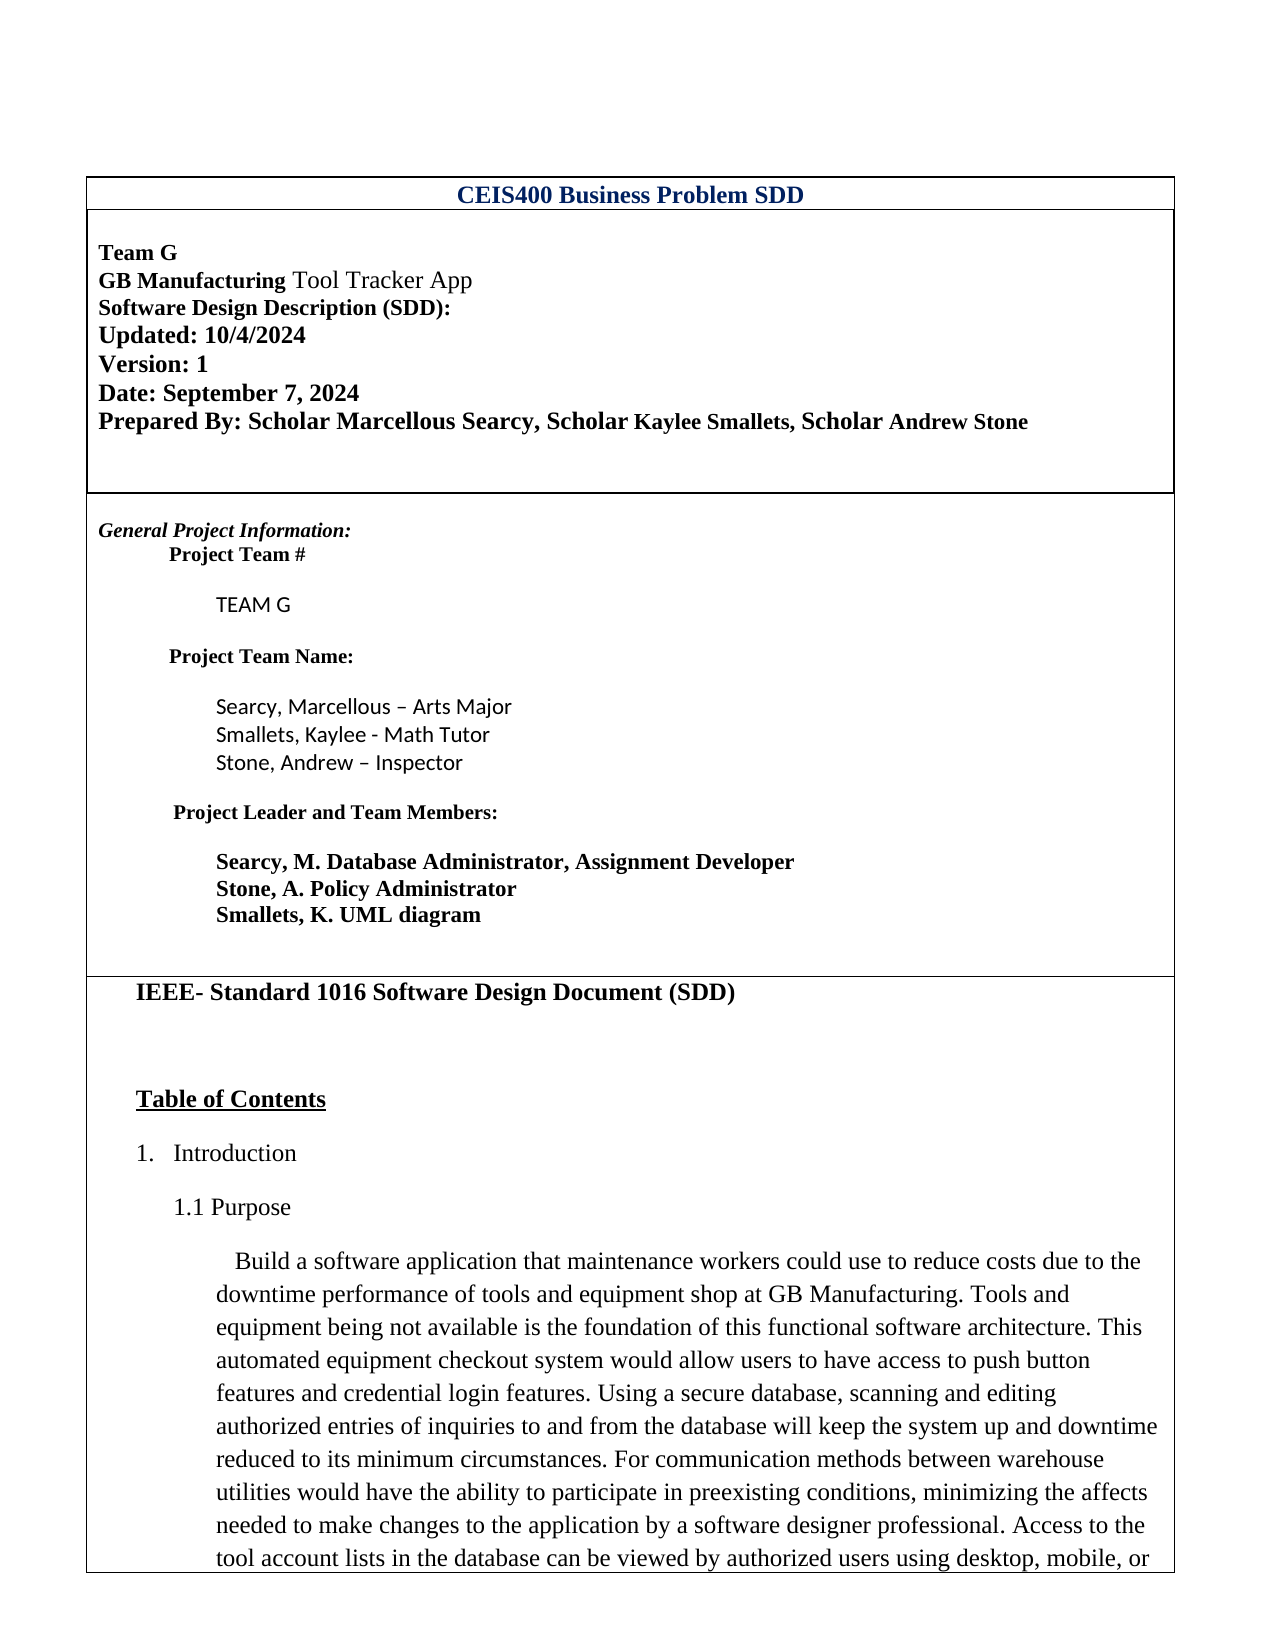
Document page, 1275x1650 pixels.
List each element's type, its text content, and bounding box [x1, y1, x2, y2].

table_header CEIS400 Business Problem SDD [87, 178, 1174, 209]
table_cell General Project Information: Project Team # TEAM G Project Team Name: Searcy, Marcellous – Arts Major Smallets, Kaylee - Math Tutor Stone, Andrew – Inspector Project Leader and Team Members: Searcy, M. Database Administrator, Assignment Developer Stone, A. Policy Administrator Smallets, K. UML diagram [87, 494, 1174, 976]
table_cell Team G GB Manufacturing Tool Tracker App Software Design Description (SDD): Updated: 10/4/2024 Version: 1 Date: September 7, 2024 Prepared By: Scholar Marcellous Searcy, Scholar Kaylee Smallets, Scholar Andrew Stone [88, 210, 1173, 492]
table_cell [87, 977, 1174, 1572]
